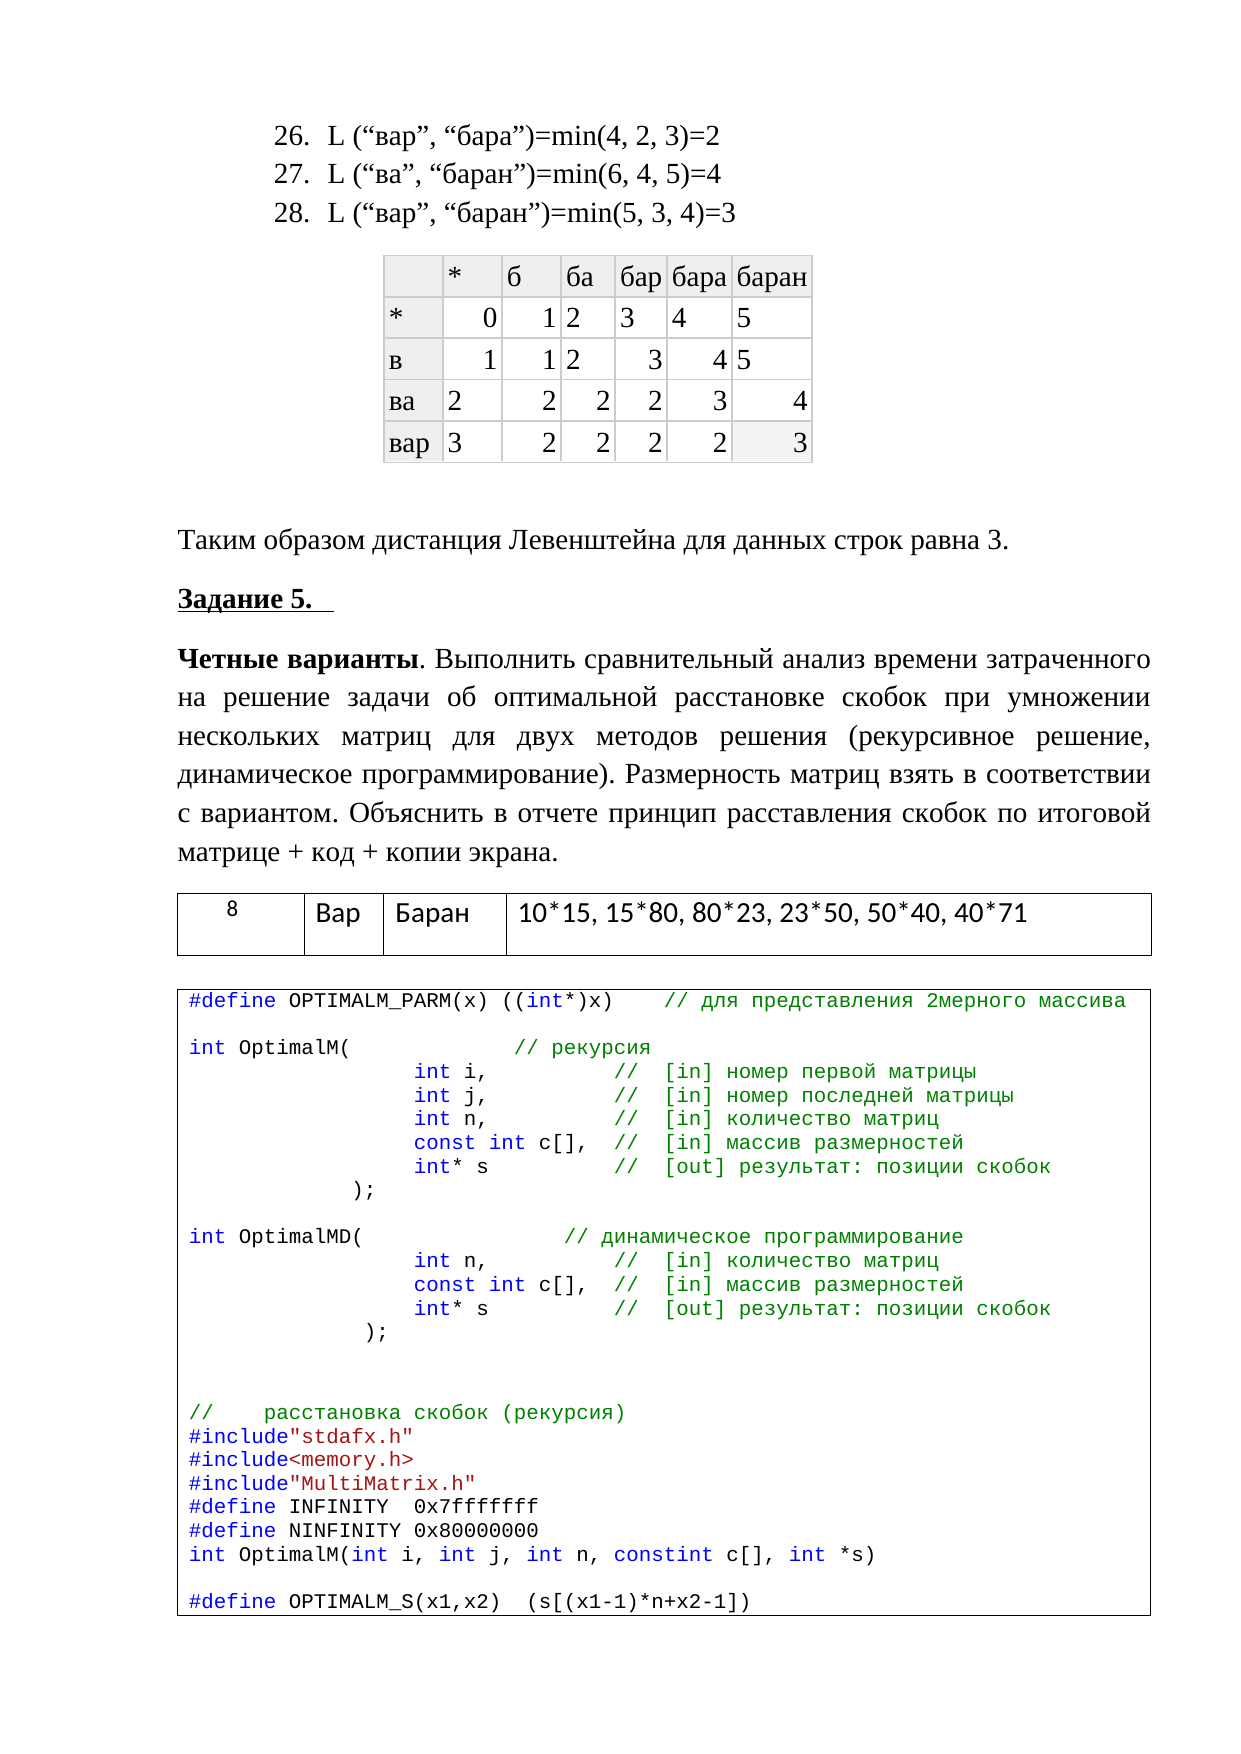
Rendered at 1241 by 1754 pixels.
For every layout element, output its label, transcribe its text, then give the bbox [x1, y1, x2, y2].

table_cell 2 [668, 422, 731, 461]
table_cell в [385, 339, 442, 379]
text Таким образом дистанция Левенштейна для данных строк равна 3. [177, 522, 1152, 556]
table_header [178, 990, 1150, 1615]
table_cell 1 [503, 339, 560, 379]
table_cell 3 [444, 422, 501, 461]
table_cell 2 [562, 298, 614, 337]
table_cell ва [385, 380, 442, 420]
table_cell 0 [444, 298, 501, 337]
text Четные варианты. Выполнить сравнительный анализ времени затраченного на решение задачи об оптимальной расстановке скобок при умножении нескольких матриц для двух методов решения (рекурсивное решение, динамическое программирование). Размерность матриц взять в соответствии с вариантом. Объяснить в отчете принцип расставления скобок по итоговой матрице + код + копии экрана. [177, 641, 1152, 867]
table_cell 2 [562, 380, 614, 420]
table_header бара [668, 256, 731, 296]
table_cell 2 [444, 380, 501, 420]
table_cell 4 [668, 298, 731, 337]
table_cell 5 [733, 298, 811, 337]
table_header Вар [305, 894, 383, 954]
table_header б [503, 256, 560, 296]
table_cell 2 [503, 380, 560, 420]
list L (“вар”, “баран”)=min(5, 3, 4)=3 [252, 195, 1152, 229]
table_cell 2 [503, 422, 560, 461]
table_cell * [385, 298, 442, 337]
table_header баран [733, 256, 811, 296]
table_cell 3 [668, 380, 731, 420]
table_header 10*15, 15*80, 80*23, 23*50, 50*40, 40*71 [507, 894, 1151, 954]
table_cell 3 [616, 339, 666, 379]
table_header [385, 256, 442, 296]
table_cell 4 [733, 380, 811, 420]
table_cell 4 [668, 339, 731, 379]
table_cell 3 [733, 422, 811, 461]
table_cell 5 [733, 339, 811, 379]
table_header Баран [384, 894, 506, 954]
list L (“вар”, “бара”)=min(4, 2, 3)=2 [252, 118, 1152, 152]
table_cell 2 [616, 422, 666, 461]
table_cell 3 [616, 298, 666, 337]
table_cell 2 [562, 422, 614, 461]
table_cell 2 [616, 380, 666, 420]
table_cell 2 [562, 339, 614, 379]
table_cell 1 [444, 339, 501, 379]
table_header бар [616, 256, 666, 296]
text Задание 5. [177, 582, 1152, 615]
list L (“ва”, “баран”)=min(6, 4, 5)=4 [252, 157, 1152, 190]
table_header ба [562, 256, 614, 296]
table_header 8 [178, 894, 304, 954]
table_header * [444, 256, 501, 296]
table_cell вар [385, 422, 442, 461]
table_cell 1 [503, 298, 560, 337]
